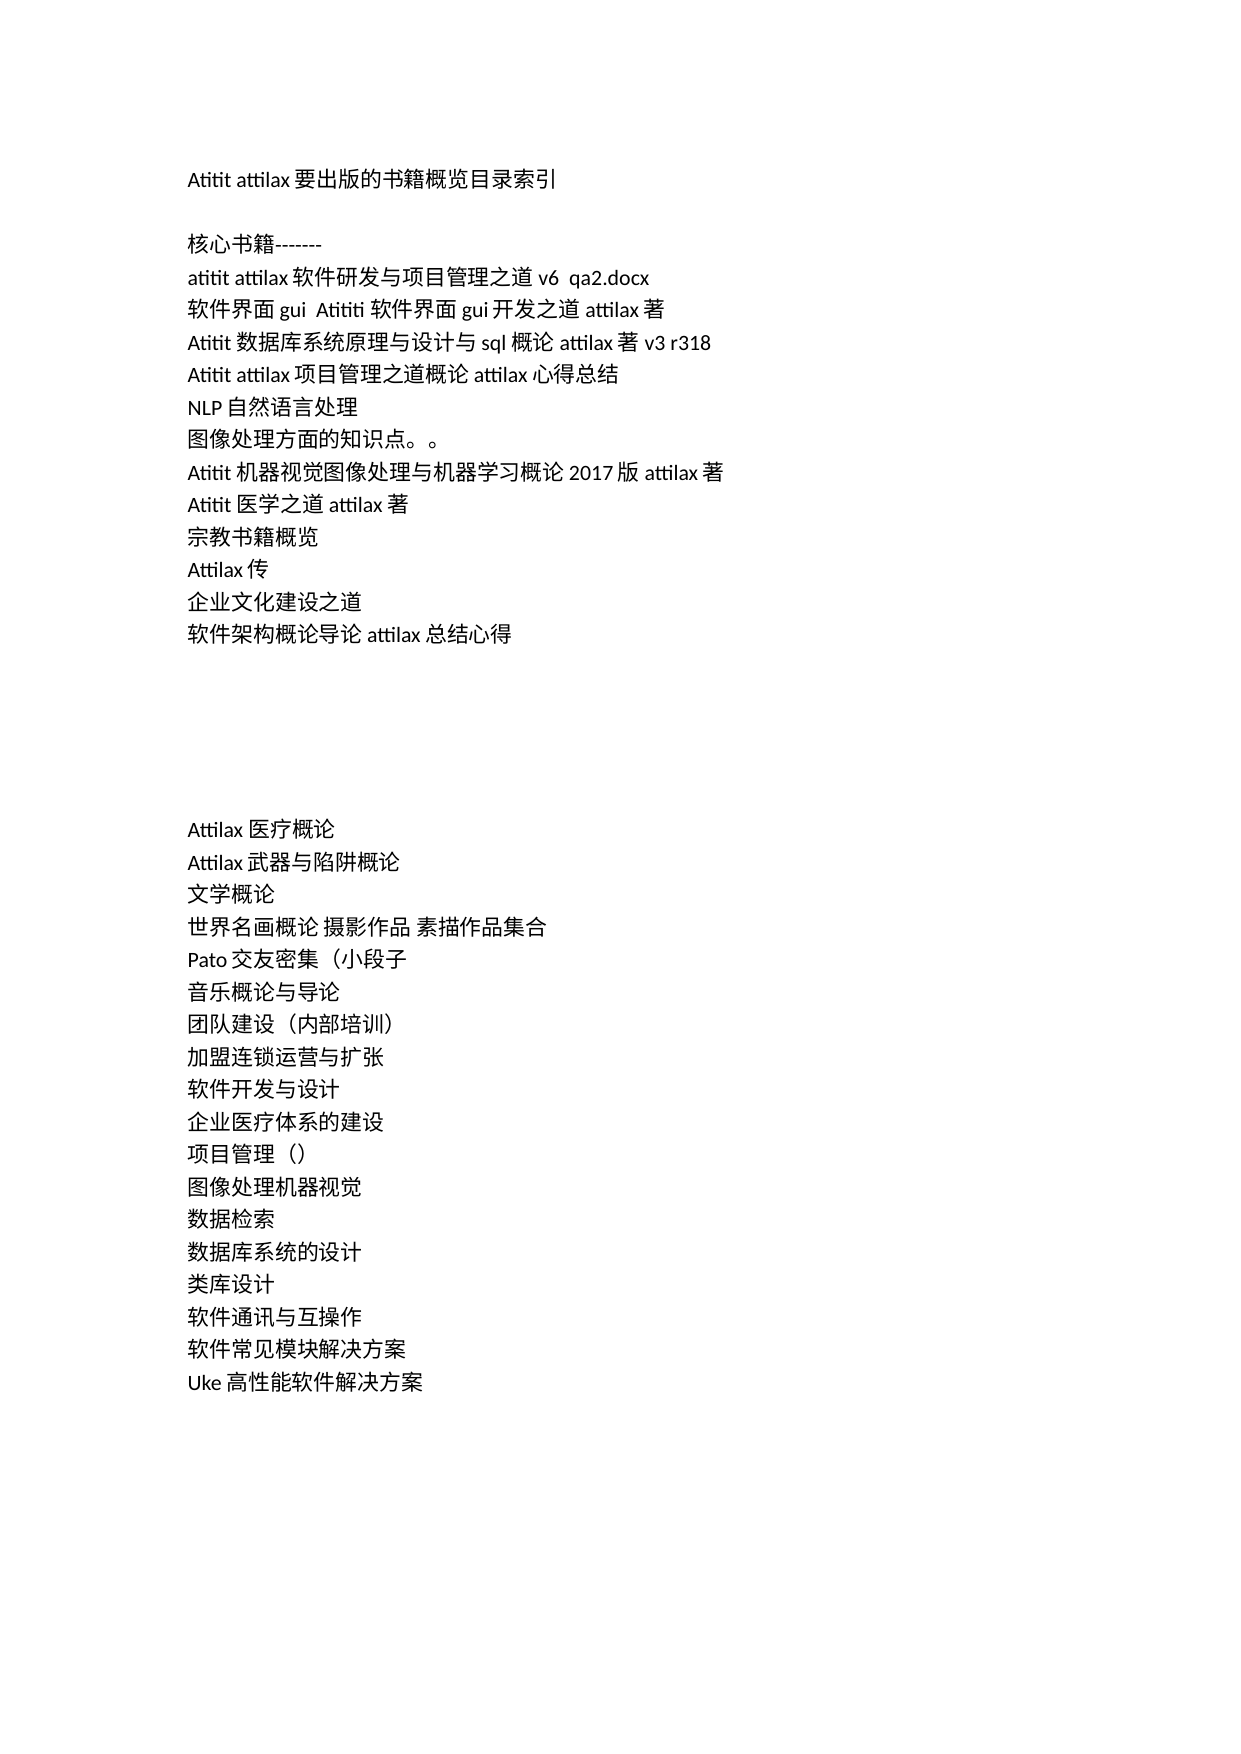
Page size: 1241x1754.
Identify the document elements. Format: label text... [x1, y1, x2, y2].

text NLP自然语言处理 [187, 389, 1053, 422]
text 核心书籍------- [187, 227, 1053, 259]
text 文学概论 [187, 877, 1053, 909]
text atitit attilax软件研发与项目管理之道 v6 qa2.docx [187, 259, 1053, 292]
text Attilax 医疗概论 [187, 812, 1053, 844]
text 音乐概论与导论 [187, 974, 1053, 1007]
text 数据库系统的设计 [187, 1234, 1053, 1267]
text Atitit attilax要出版的书籍概览目录索引 [187, 162, 1053, 194]
text Attilax武器与陷阱概论 [187, 844, 1053, 877]
text 类库设计 [187, 1267, 1053, 1299]
text 企业医疗体系的建设 [187, 1104, 1053, 1137]
text 加盟连锁运营与扩张 [187, 1039, 1053, 1072]
text 宗教书籍概览 [187, 519, 1053, 552]
text 软件常见模块解决方案 [187, 1332, 1053, 1364]
text 软件界面gui Atititi 软件界面gui开发之道 attilax著 [187, 292, 1053, 324]
text Uke高性能软件解决方案 [187, 1364, 1053, 1397]
text 团队建设（内部培训） [187, 1007, 1053, 1039]
text 数据检索 [187, 1202, 1053, 1234]
text 软件开发与设计 [187, 1072, 1053, 1104]
text 软件通讯与互操作 [187, 1299, 1053, 1332]
text Atitit 机器视觉图像处理与机器学习概论2017版 attilax著 [187, 454, 1053, 487]
text 图像处理机器视觉 [187, 1169, 1053, 1202]
text Atitit attilax项目管理之道概论attilax心得总结 [187, 357, 1053, 389]
text Pato交友密集（小段子 [187, 942, 1053, 974]
text 世界名画概论 摄影作品 素描作品集合 [187, 909, 1053, 942]
text 软件架构概论导论attilax总结心得 [187, 617, 1053, 649]
text 项目管理（） [187, 1137, 1053, 1169]
text 企业文化建设之道 [187, 584, 1053, 617]
text Atitit 数据库系统原理与设计与sql概论 attilax著 v3 r318 [187, 324, 1053, 357]
text 图像处理方面的知识点。。 [187, 422, 1053, 454]
text Atitit 医学之道 attilax著 [187, 487, 1053, 519]
text Attilax传 [187, 552, 1053, 584]
